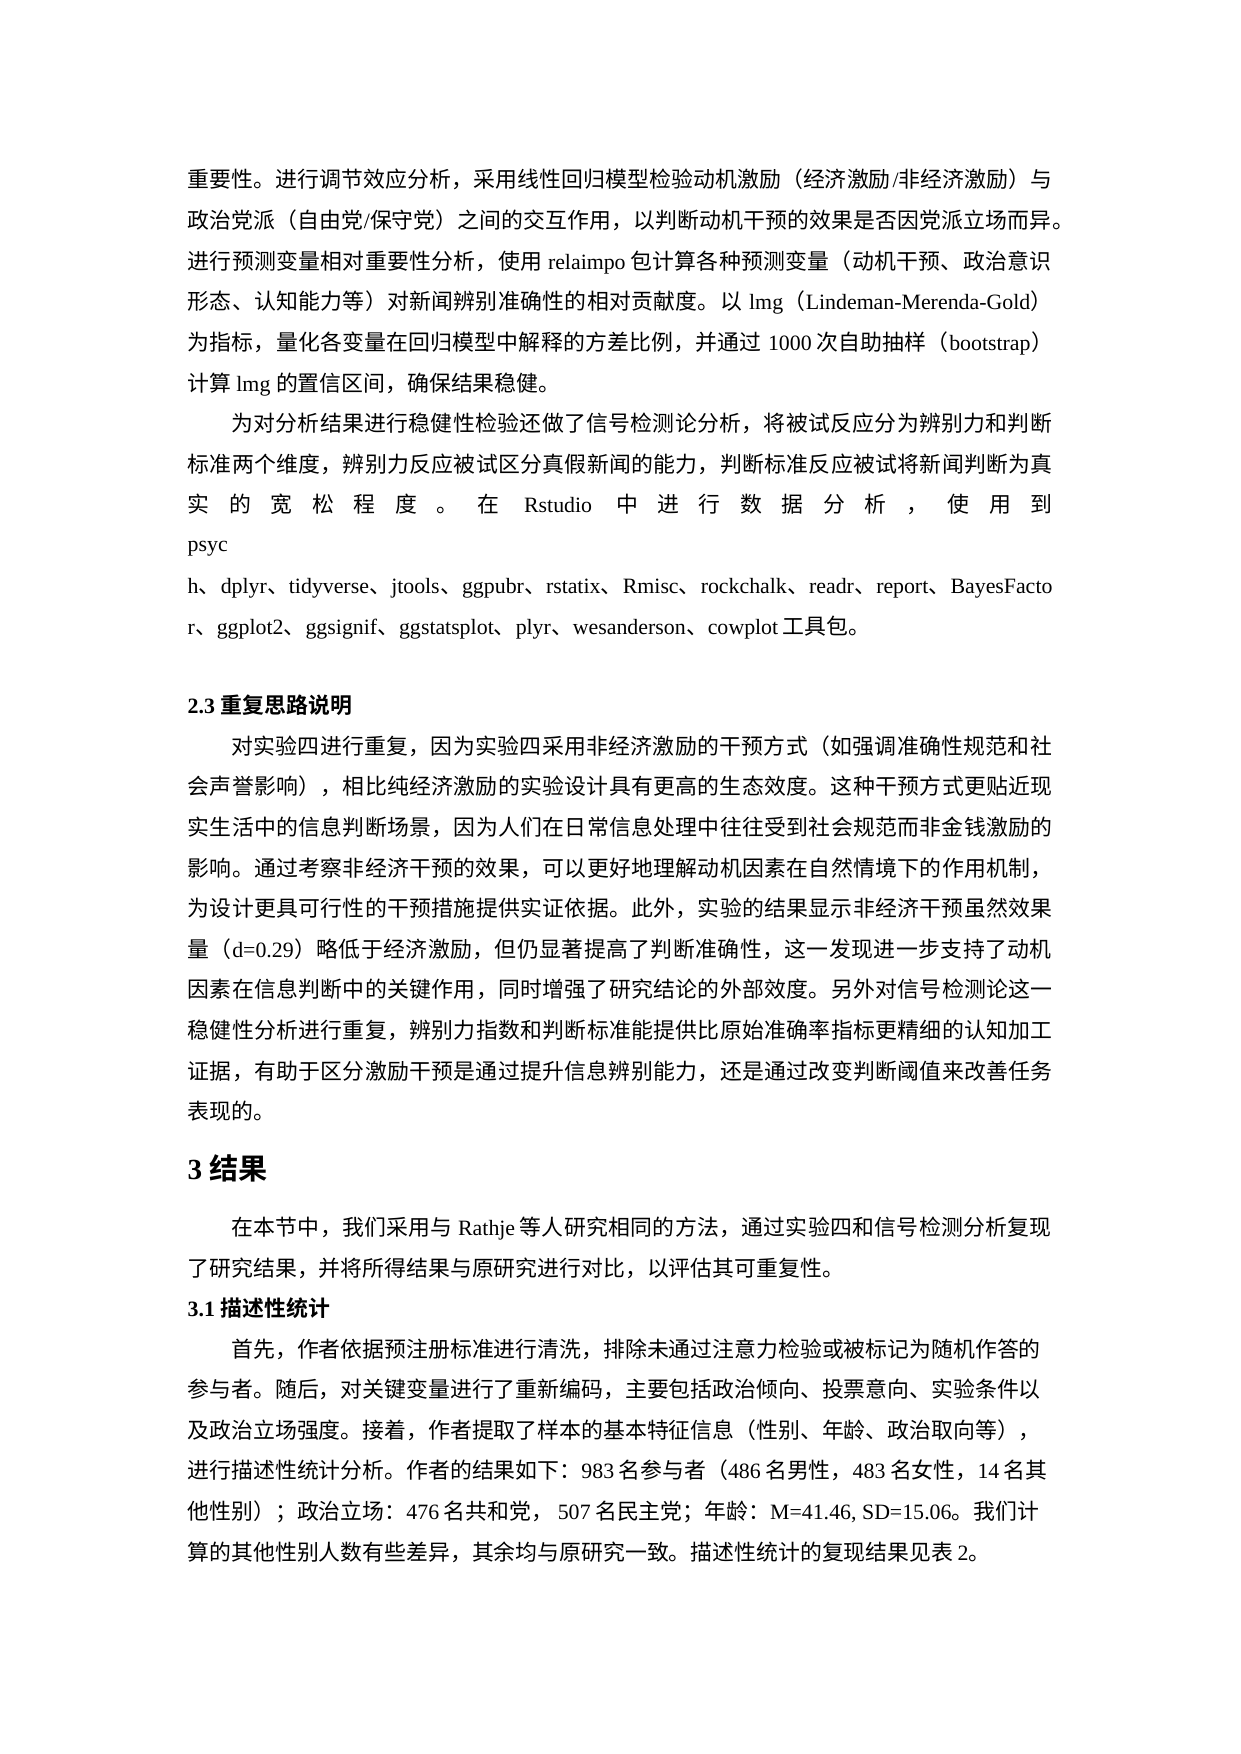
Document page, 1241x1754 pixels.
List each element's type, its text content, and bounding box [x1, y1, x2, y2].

text 为对分析结果进行稳健性检验还做了信号检测论分析，将被试反应分为辨别力和判断标准两个维度，辨别力反应被试区分真假新闻的能力，判断标准反应被试将新闻判断为真实的宽松程度。在Rstudio中进行数据分析，使用到psych、dplyr、tidyverse、jtools、ggpubr、rstatix、Rmisc、rockchalk、readr、report、BayesFactor、ggplot2、ggsignif、ggstatsplot、plyr、wesanderson、cowplot工具包。 [187, 406, 1053, 641]
text 3.1 描述性统计 [187, 1291, 1053, 1323]
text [187, 162, 1053, 398]
text 2.3 重复思路说明 [187, 688, 1053, 720]
text 对实验四进行重复，因为实验四采用非经济激励的干预方式（如强调准确性规范和社会声誉影响），相比纯经济激励的实验设计具有更高的生态效度。这种干预方式更贴近现实生活中的信息判断场景，因为人们在日常信息处理中往往受到社会规范而非金钱激励的影响。通过考察非经济干预的效果，可以更好地理解动机因素在自然情境下的作用机制，为设计更具可行性的干预措施提供实证依据。此外，实验的结果显示非经济干预虽然效果量（d=0.29）略低于经济激励，但仍显著提高了判断准确性，这一发现进一步支持了动机因素在信息判断中的关键作用，同时增强了研究结论的外部效度。另外对信号检测论这一稳健性分析进行重复，辨别力指数和判断标准能提供比原始准确率指标更精细的认知加工证据，有助于区分激励干预是通过提升信息辨别能力，还是通过改变判断阈值来改善任务表现的。 [187, 728, 1053, 1126]
text 3 结果 [187, 1134, 1053, 1199]
text 首先，作者依据预注册标准进行清洗，排除未通过注意力检验或被标记为随机作答的参与者。随后，对关键变量进行了重新编码，主要包括政治倾向、投票意向、实验条件以及政治立场强度。接着，作者提取了样本的基本特征信息（性别、年龄、政治取向等），进行描述性统计分析。作者的结果如下：983名参与者（486名男性，483名女性，14名其他性别）；政治立场：476名共和党， 507名民主党；年龄：M=41.46, SD=15.06。我们计算的其他性别人数有些差异，其余均与原研究一致。描述性统计的复现结果见表2。 [187, 1331, 1053, 1567]
text 在本节中，我们采用与Rathje等人研究相同的方法，通过实验四和信号检测分析复现了研究结果，并将所得结果与原研究进行对比，以评估其可重复性。 [187, 1210, 1053, 1283]
